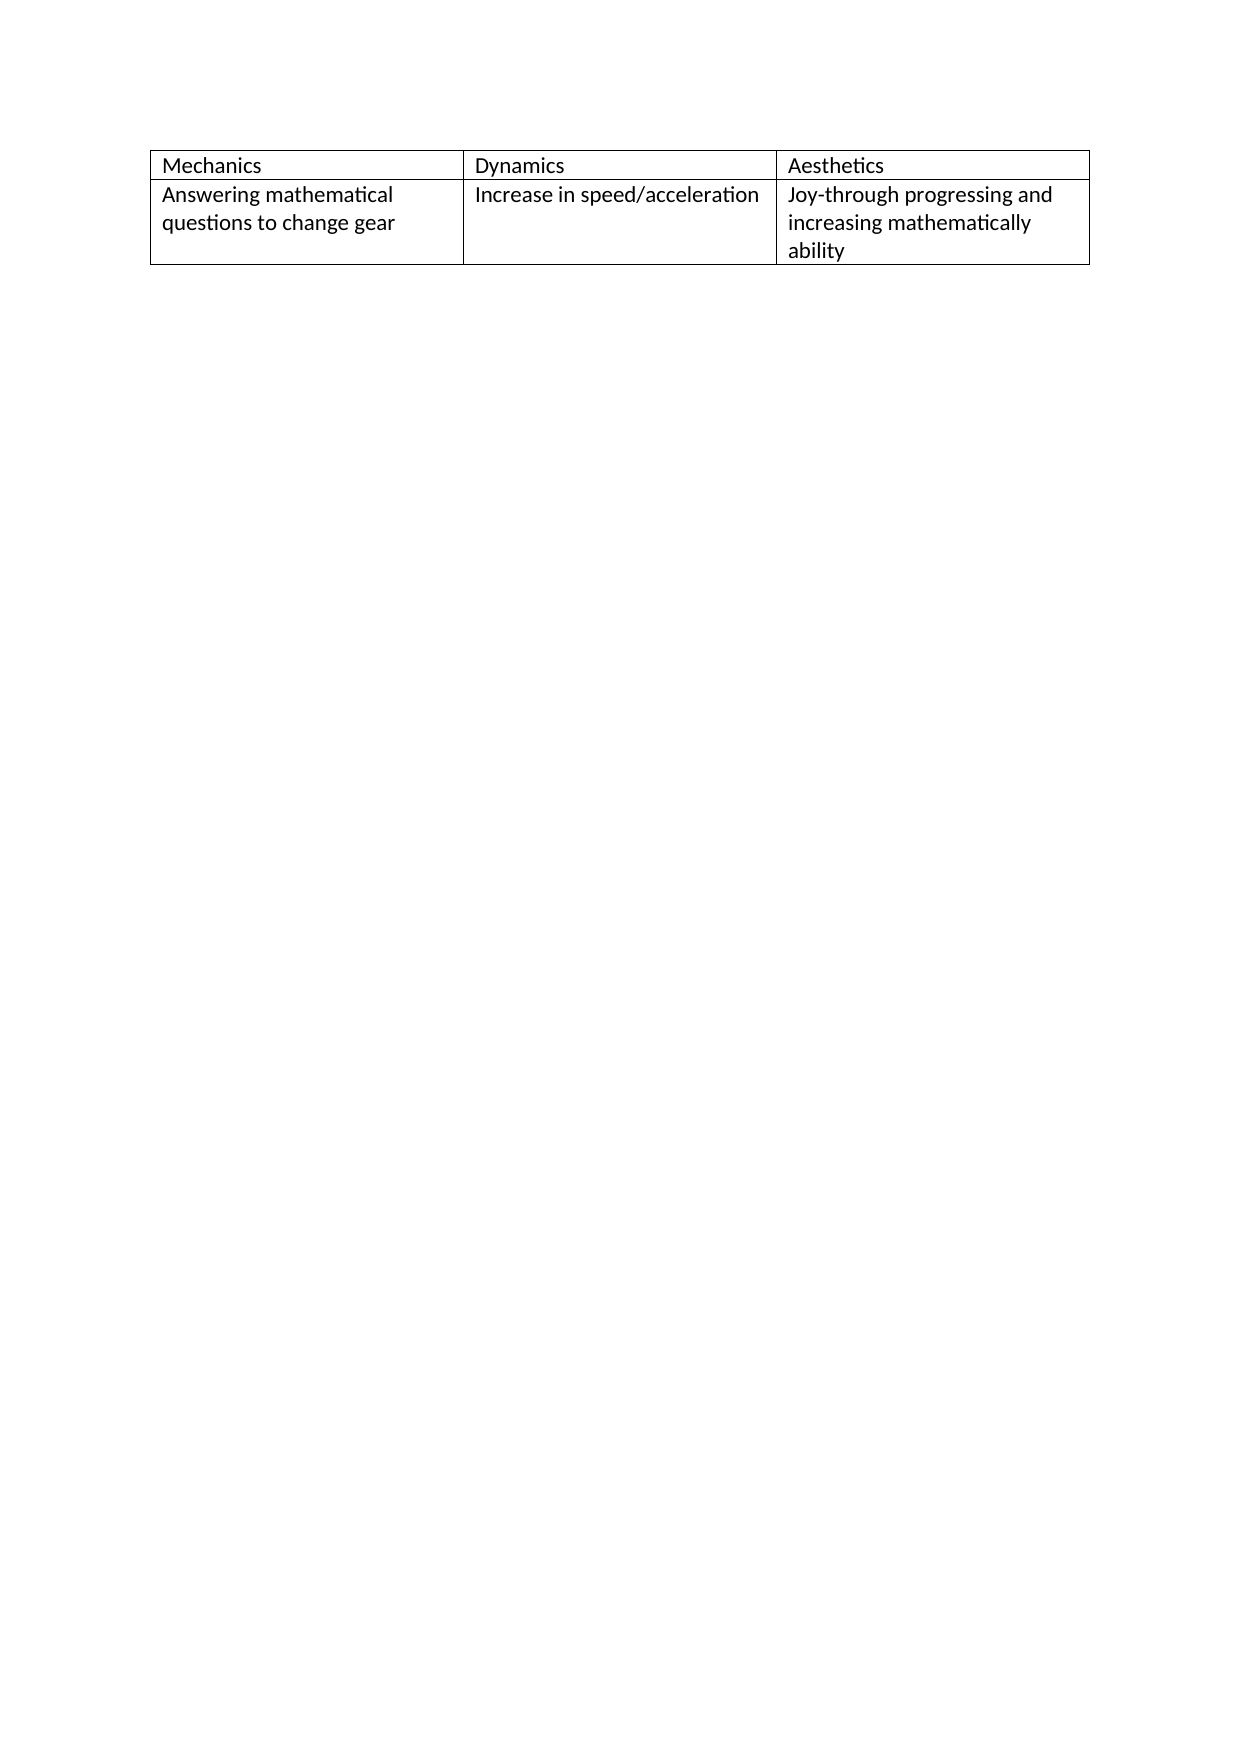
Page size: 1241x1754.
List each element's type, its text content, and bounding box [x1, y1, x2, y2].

table_header Dynamics [464, 151, 776, 179]
table_cell Increase in speed/acceleration [464, 180, 776, 264]
table_header Aesthetics [777, 151, 1089, 179]
table_header Mechanics [151, 151, 463, 179]
table_cell Answering mathematical questions to change gear [151, 180, 463, 264]
table_cell Joy-through progressing and increasing mathematically ability [777, 180, 1089, 264]
